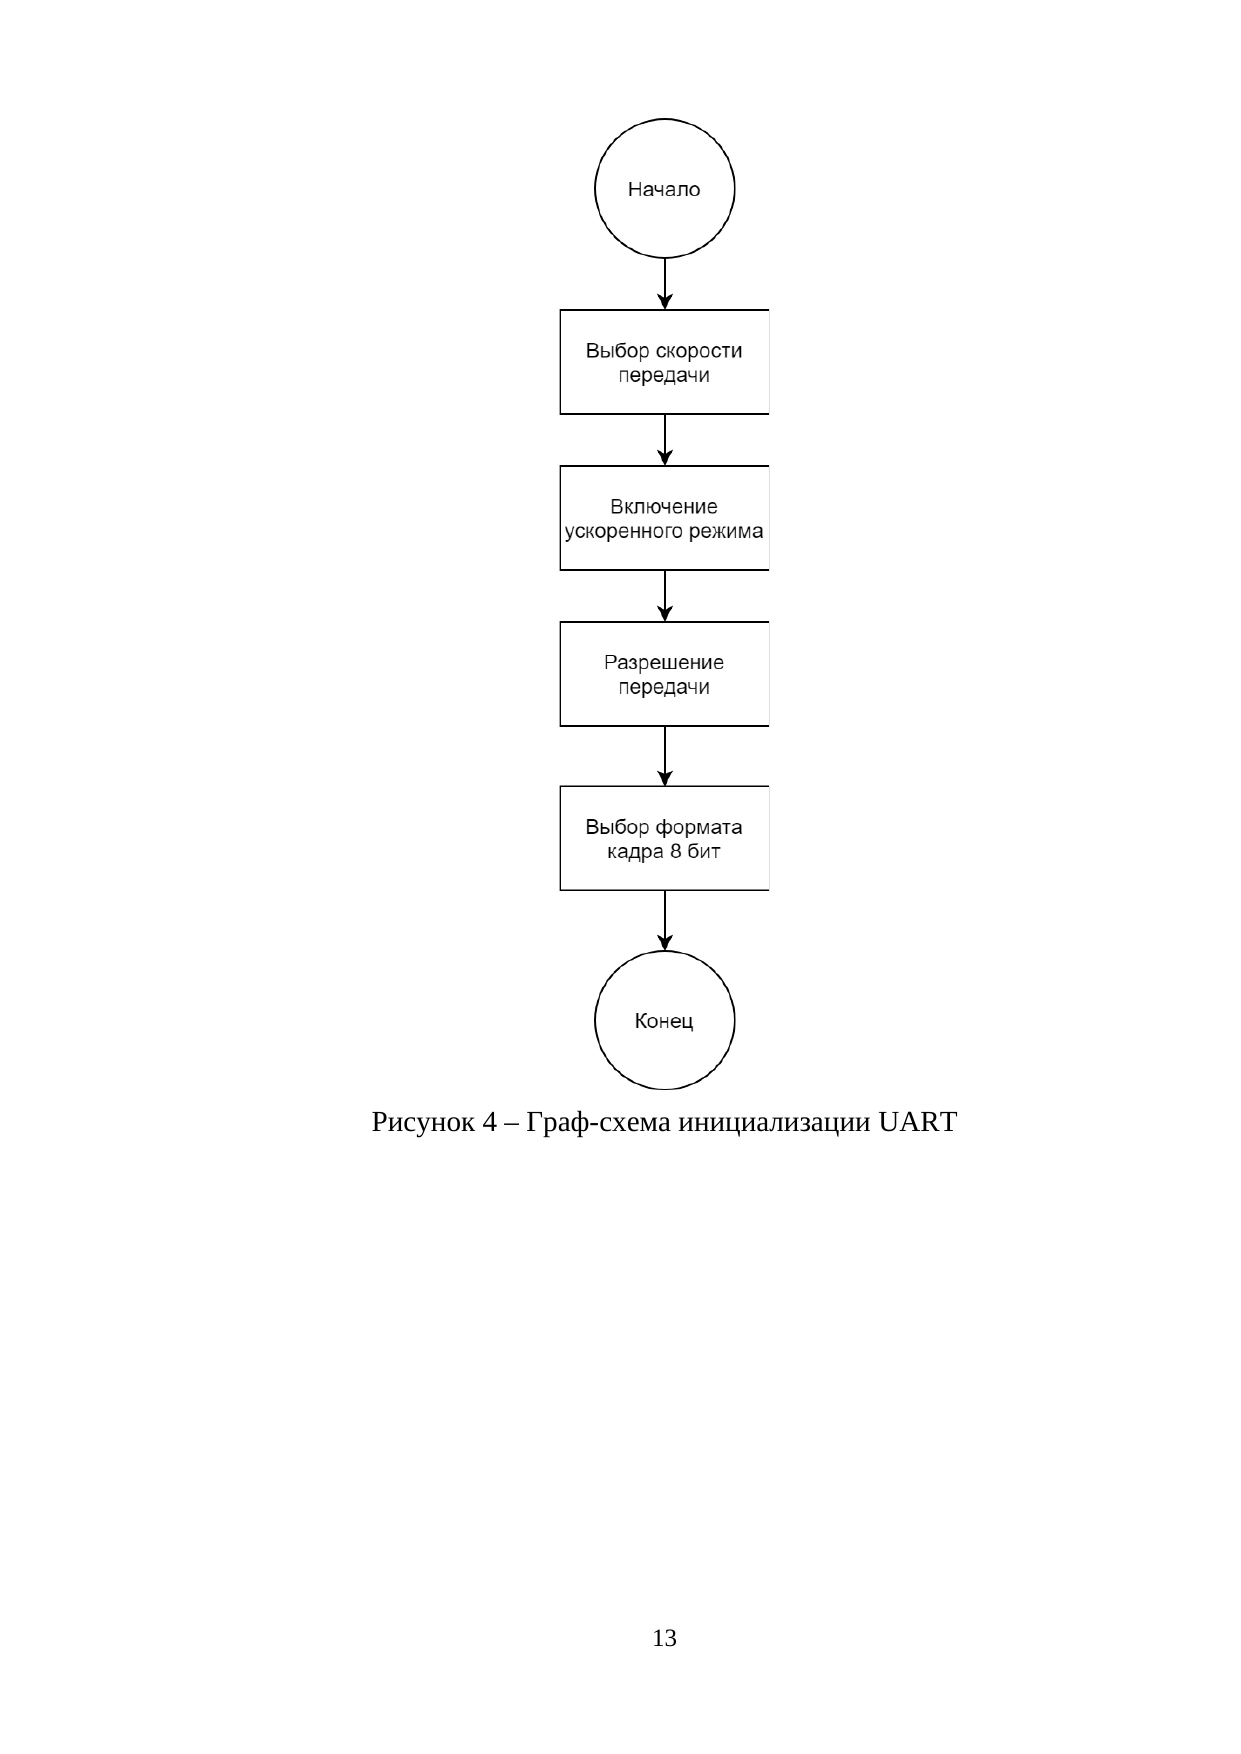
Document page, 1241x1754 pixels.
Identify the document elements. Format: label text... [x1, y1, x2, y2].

text Рисунок 4 – Граф-схема инициализации UART [177, 1104, 1152, 1138]
picture [559, 118, 770, 1090]
